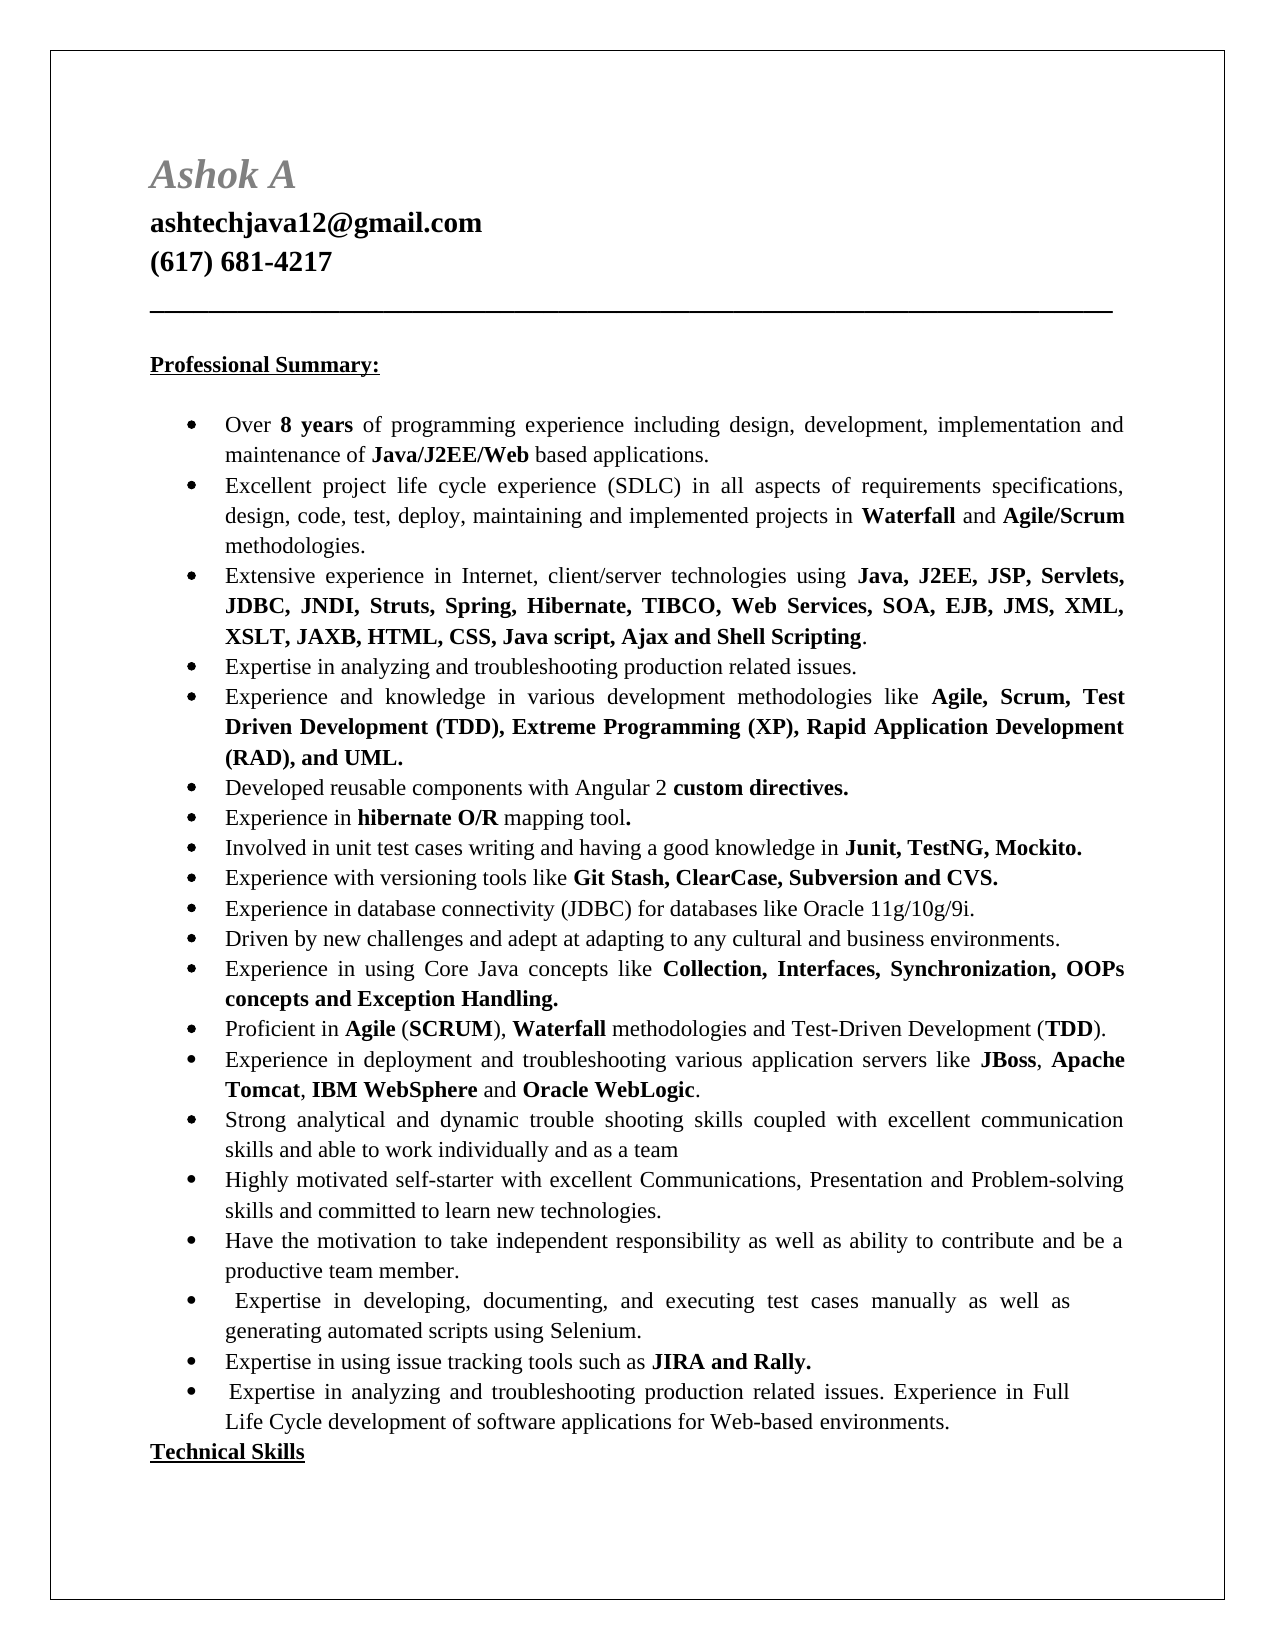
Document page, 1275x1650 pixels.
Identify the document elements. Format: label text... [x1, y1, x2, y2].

list Expertise in using issue tracking tools such as JIRA and Rally. [187, 1348, 1125, 1374]
list Excellent project life cycle experience (SDLC) in all aspects of requirements specifications, design, code, test, deploy, maintaining and implemented projects in Waterfall and Agile/Scrum methodologies. [187, 472, 1125, 558]
list Experience with versioning tools like Git Stash, ClearCase, Subversion and CVS. [187, 864, 1125, 891]
list Experience and knowledge in various development methodologies like Agile, Scrum, Test Driven Development (TDD), Extreme Programming (XP), Rapid Application Development (RAD), and UML. [187, 683, 1125, 770]
list Experience in deployment and troubleshooting various application servers like JBoss, Apache Tomcat, IBM WebSphere and Oracle WebLogic. [187, 1046, 1125, 1102]
list Strong analytical and dynamic trouble shooting skills coupled with excellent communication skills and able to work individually and as a team [187, 1106, 1125, 1163]
list Expertise in analyzing and troubleshooting production related issues. [187, 653, 1125, 679]
list Experience in database connectivity (JDBC) for databases like Oracle 11g/10g/9i. [187, 895, 1125, 921]
list Have the motivation to take independent responsibility as well as ability to contribute and be a productive team member. [187, 1227, 1125, 1283]
text Technical Skills [150, 1438, 1125, 1465]
list Experience in hibernate O/R mapping tool. [187, 804, 1125, 830]
list Proficient in Agile (SCRUM), Waterfall methodologies and Test-Driven Development (TDD). [187, 1016, 1125, 1042]
list Expertise in analyzing and troubleshooting production related issues. Experience in Full Life Cycle development of software applications for Web-based environments. [187, 1378, 1072, 1434]
list Extensive experience in Internet, client/server technologies using Java, J2EE, JSP, Servlets, JDBC, JNDI, Struts, Spring, Hibernate, TIBCO, Web Services, SOA, EJB, JMS, XML, XSLT, JAXB, HTML, CSS, Java script, Ajax and Shell Scripting. [187, 562, 1125, 649]
list Experience in using Core Java concepts like Collection, Interfaces, Synchronization, OOPs concepts and Exception Handling. [187, 955, 1125, 1012]
list Over 8 years of programming experience including design, development, implementation and maintenance of Java/J2EE/Web based applications. [187, 411, 1125, 468]
text __________________________________________________________________ [150, 282, 1125, 316]
text ashtechjava12@gmail.com [150, 205, 1125, 239]
text Ashok A [150, 150, 1125, 198]
text (617) 681-4217 [150, 244, 1125, 277]
list Involved in unit test cases writing and having a good knowledge in Junit, TestNG, Mockito. [187, 834, 1125, 861]
list Developed reusable components with Angular 2 custom directives. [187, 774, 1125, 800]
list Driven by new challenges and adept at adapting to any cultural and business environments. [187, 925, 1125, 951]
text Professional Summary: [150, 351, 1125, 377]
list Expertise in developing, documenting, and executing test cases manually as well as generating automated scripts using Selenium. [187, 1287, 1072, 1344]
list Highly motivated self-starter with excellent Communications, Presentation and Problem-solving skills and committed to learn new technologies. [187, 1167, 1125, 1223]
